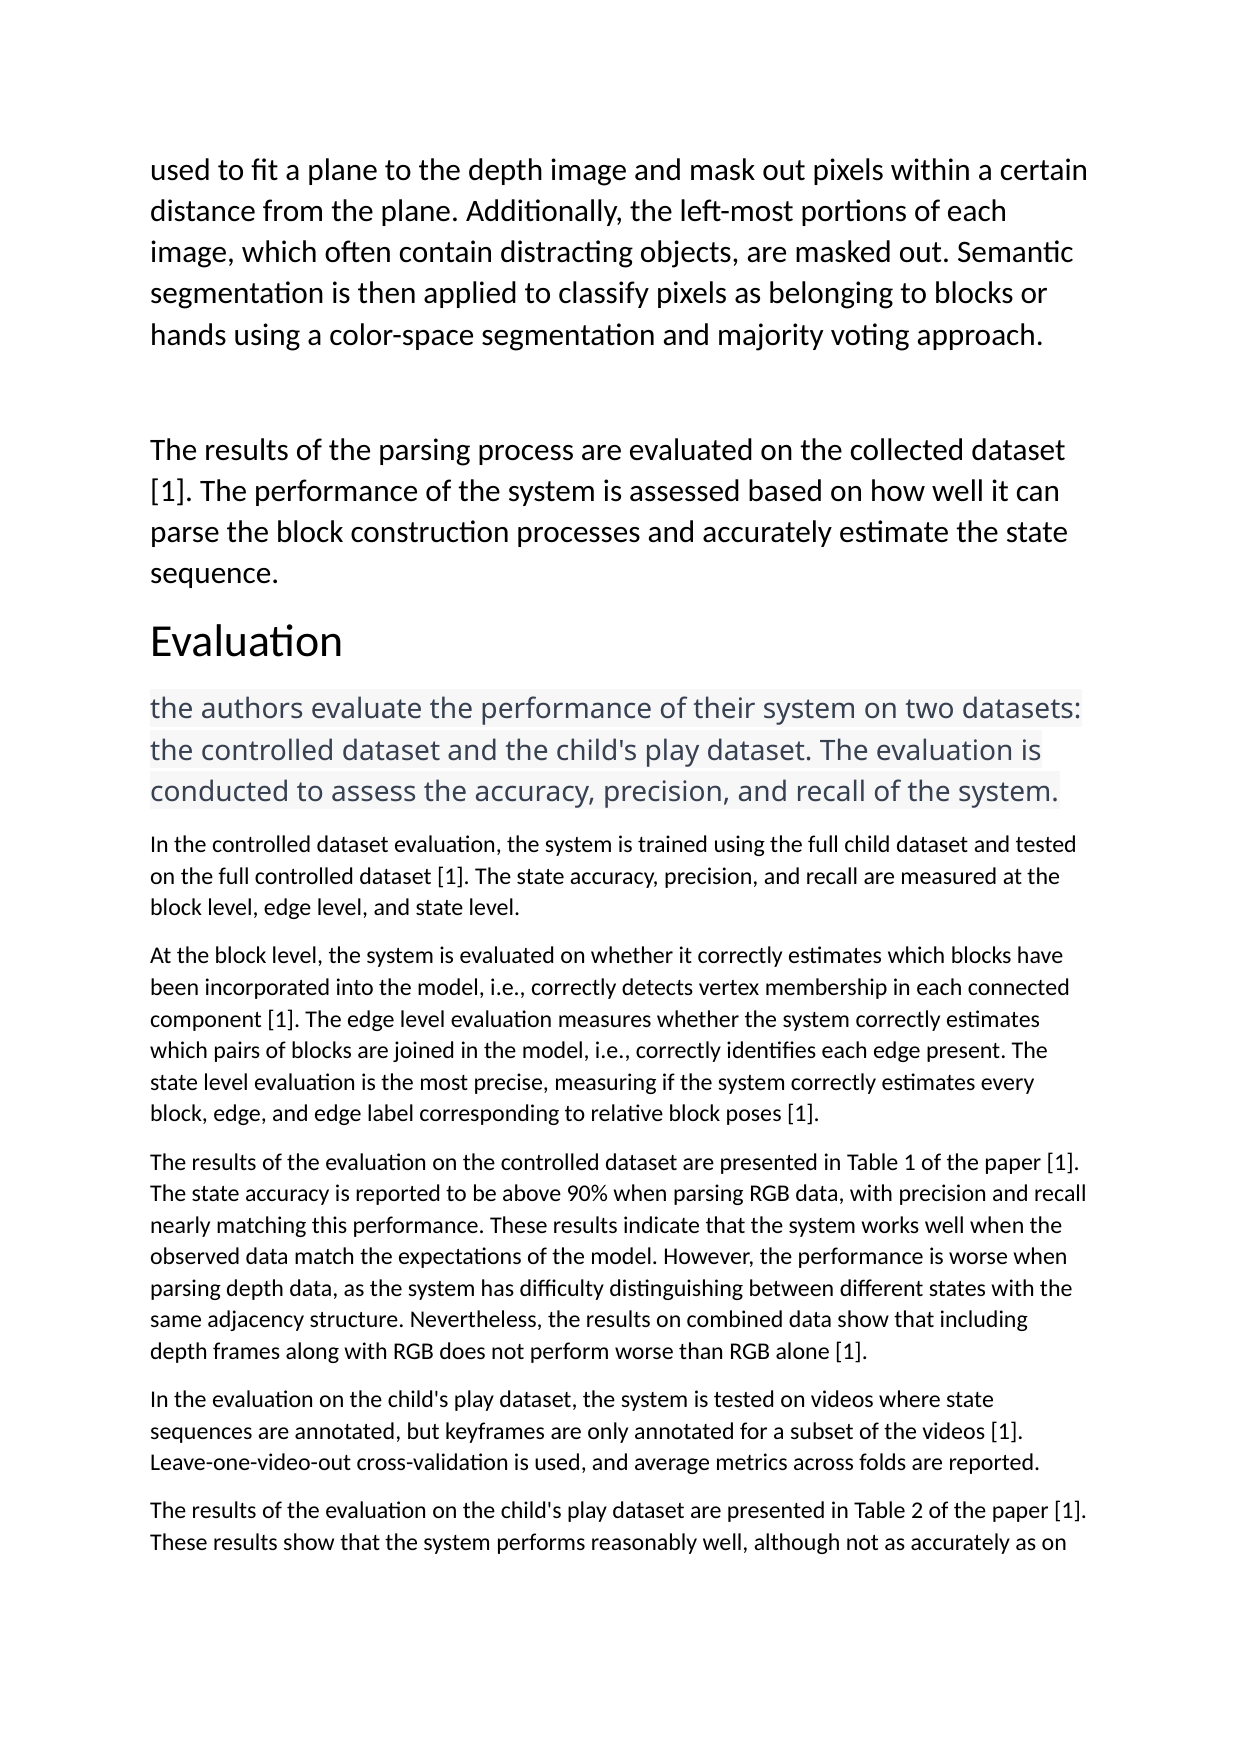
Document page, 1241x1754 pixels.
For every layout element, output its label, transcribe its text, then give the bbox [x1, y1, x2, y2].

text the authors evaluate the performance of their system on two datasets: the controlled dataset and the child's play dataset. The evaluation is conducted to assess the accuracy, precision, and recall of the system. [150, 688, 1090, 809]
text The results of the evaluation on the controlled dataset are presented in Table 1 of the paper [1]. The state accuracy is reported to be above 90% when parsing RGB data, with precision and recall nearly matching this performance. These results indicate that the system works well when the observed data match the expectations of the model. However, the performance is worse when parsing depth data, as the system has difficulty distinguishing between different states with the same adjacency structure. Nevertheless, the results on combined data show that including depth frames along with RGB does not perform worse than RGB alone [1]. [150, 1147, 1090, 1365]
text In the controlled dataset evaluation, the system is trained using the full child dataset and tested on the full controlled dataset [1]. The state accuracy, precision, and recall are measured at the block level, edge level, and state level. [150, 829, 1090, 922]
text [150, 1496, 1090, 1556]
text The results of the parsing process are evaluated on the collected dataset [1]. The performance of the system is assessed based on how well it can parse the block construction processes and accurately estimate the state sequence. [150, 430, 1090, 592]
text At the block level, the system is evaluated on whether it correctly estimates which blocks have been incorporated into the model, i.e., correctly detects vertex membership in each connected component [1]. The edge level evaluation measures whether the system correctly estimates which pairs of blocks are joined in the model, i.e., correctly identifies each edge present. The state level evaluation is the most precise, measuring if the system correctly estimates every block, edge, and edge label corresponding to relative block poses [1]. [150, 941, 1090, 1128]
text In the evaluation on the child's play dataset, the system is tested on videos where state sequences are annotated, but keyframes are only annotated for a subset of the videos [1]. Leave-one-video-out cross-validation is used, and average metrics across folds are reported. [150, 1384, 1090, 1477]
text Evaluation [150, 611, 1090, 667]
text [150, 150, 1090, 353]
